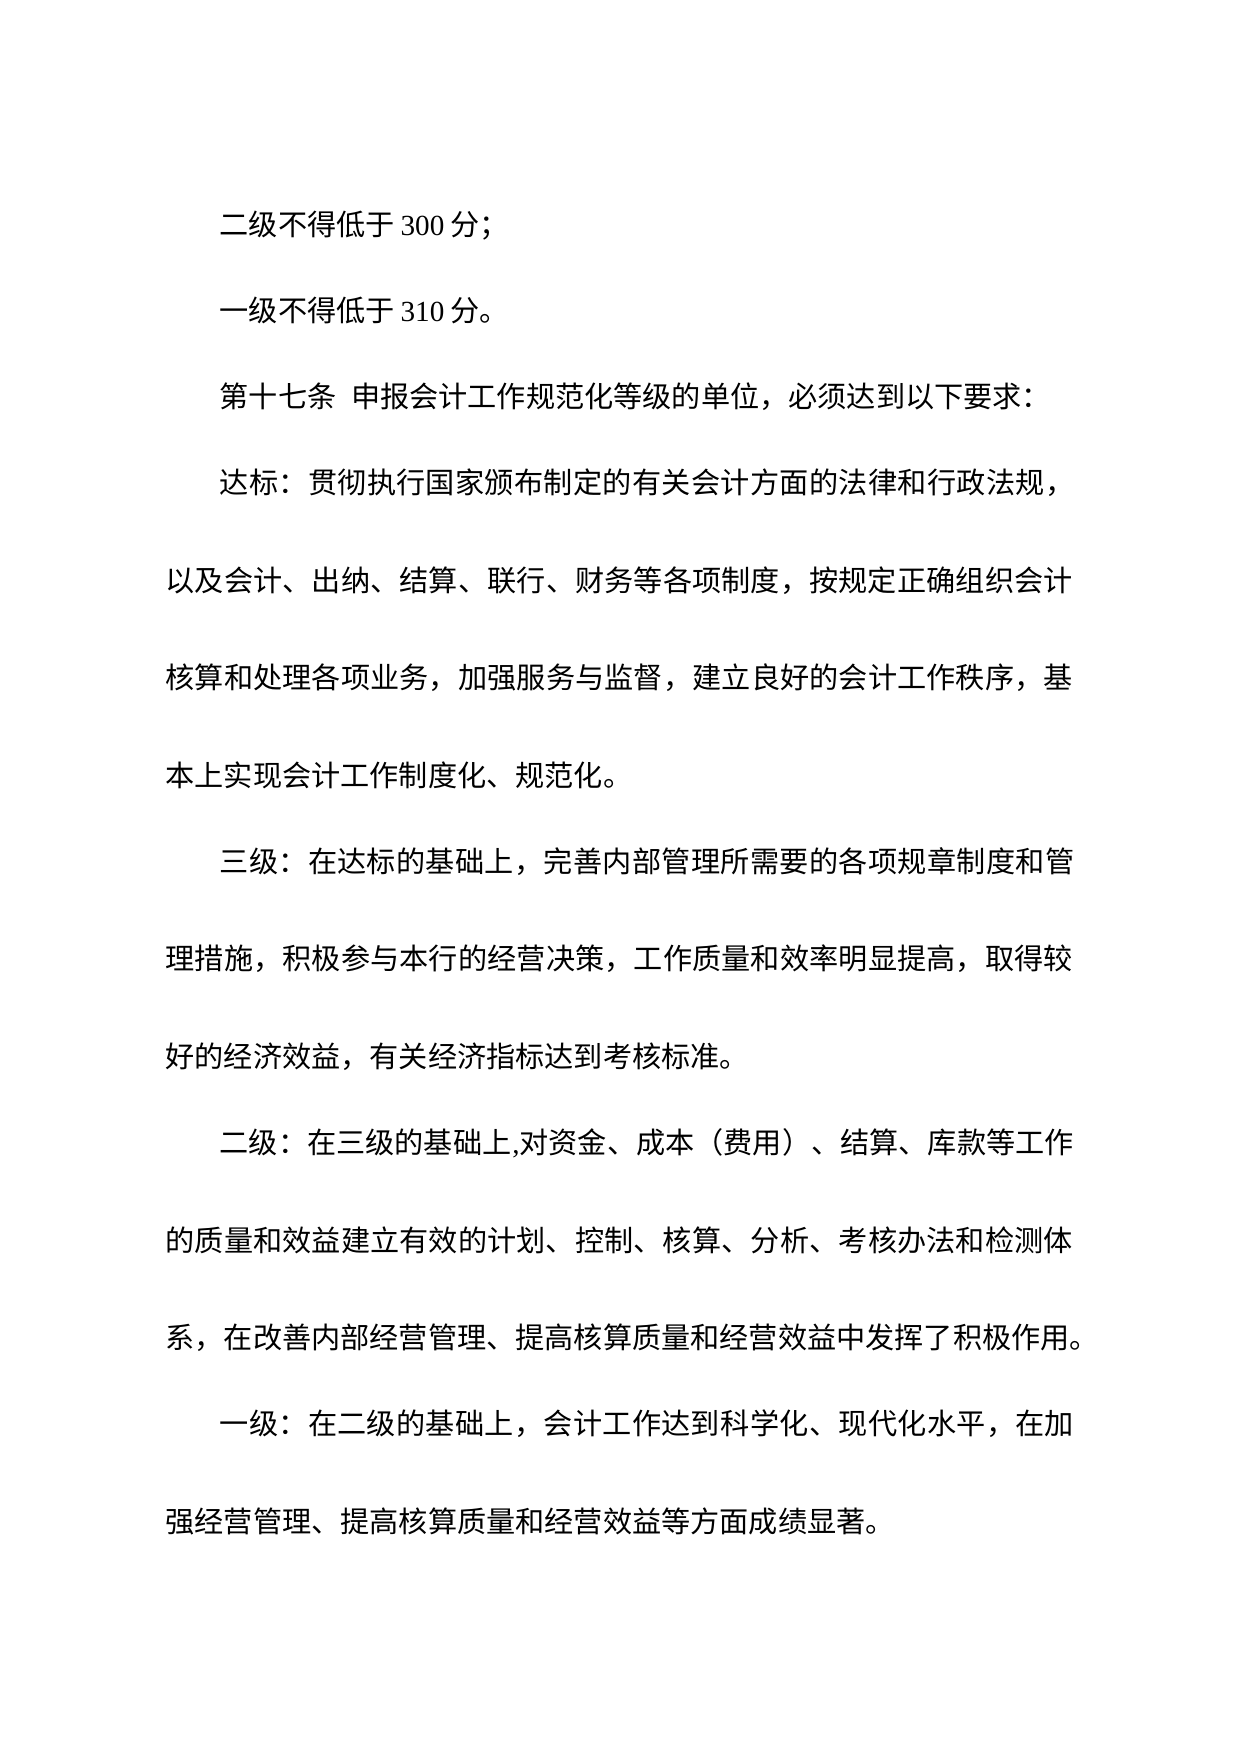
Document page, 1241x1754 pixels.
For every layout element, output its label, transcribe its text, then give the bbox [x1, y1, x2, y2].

text 二级不得低于300分； [165, 190, 1075, 255]
text 第十七条 申报会计工作规范化等级的单位，必须达到以下要求： [165, 362, 1075, 427]
text 二级：在三级的基础上,对资金、成本（费用）、结算、库款等工作的质量和效益建立有效的计划、控制、核算、分析、考核办法和检测体系，在改善内部经营管理、提高核算质量和经营效益中发挥了积极作用。 [165, 1108, 1075, 1368]
text 三级：在达标的基础上，完善内部管理所需要的各项规章制度和管理措施，积极参与本行的经营决策，工作质量和效率明显提高，取得较好的经济效益，有关经济指标达到考核标准。 [165, 827, 1075, 1087]
text 一级不得低于310分。 [165, 276, 1075, 341]
text 达标：贯彻执行国家颁布制定的有关会计方面的法律和行政法规，以及会计、出纳、结算、联行、财务等各项制度，按规定正确组织会计核算和处理各项业务，加强服务与监督，建立良好的会计工作秩序，基本上实现会计工作制度化、规范化。 [165, 448, 1075, 806]
text 一级：在二级的基础上，会计工作达到科学化、现代化水平，在加强经营管理、提高核算质量和经营效益等方面成绩显著。 [165, 1389, 1075, 1552]
